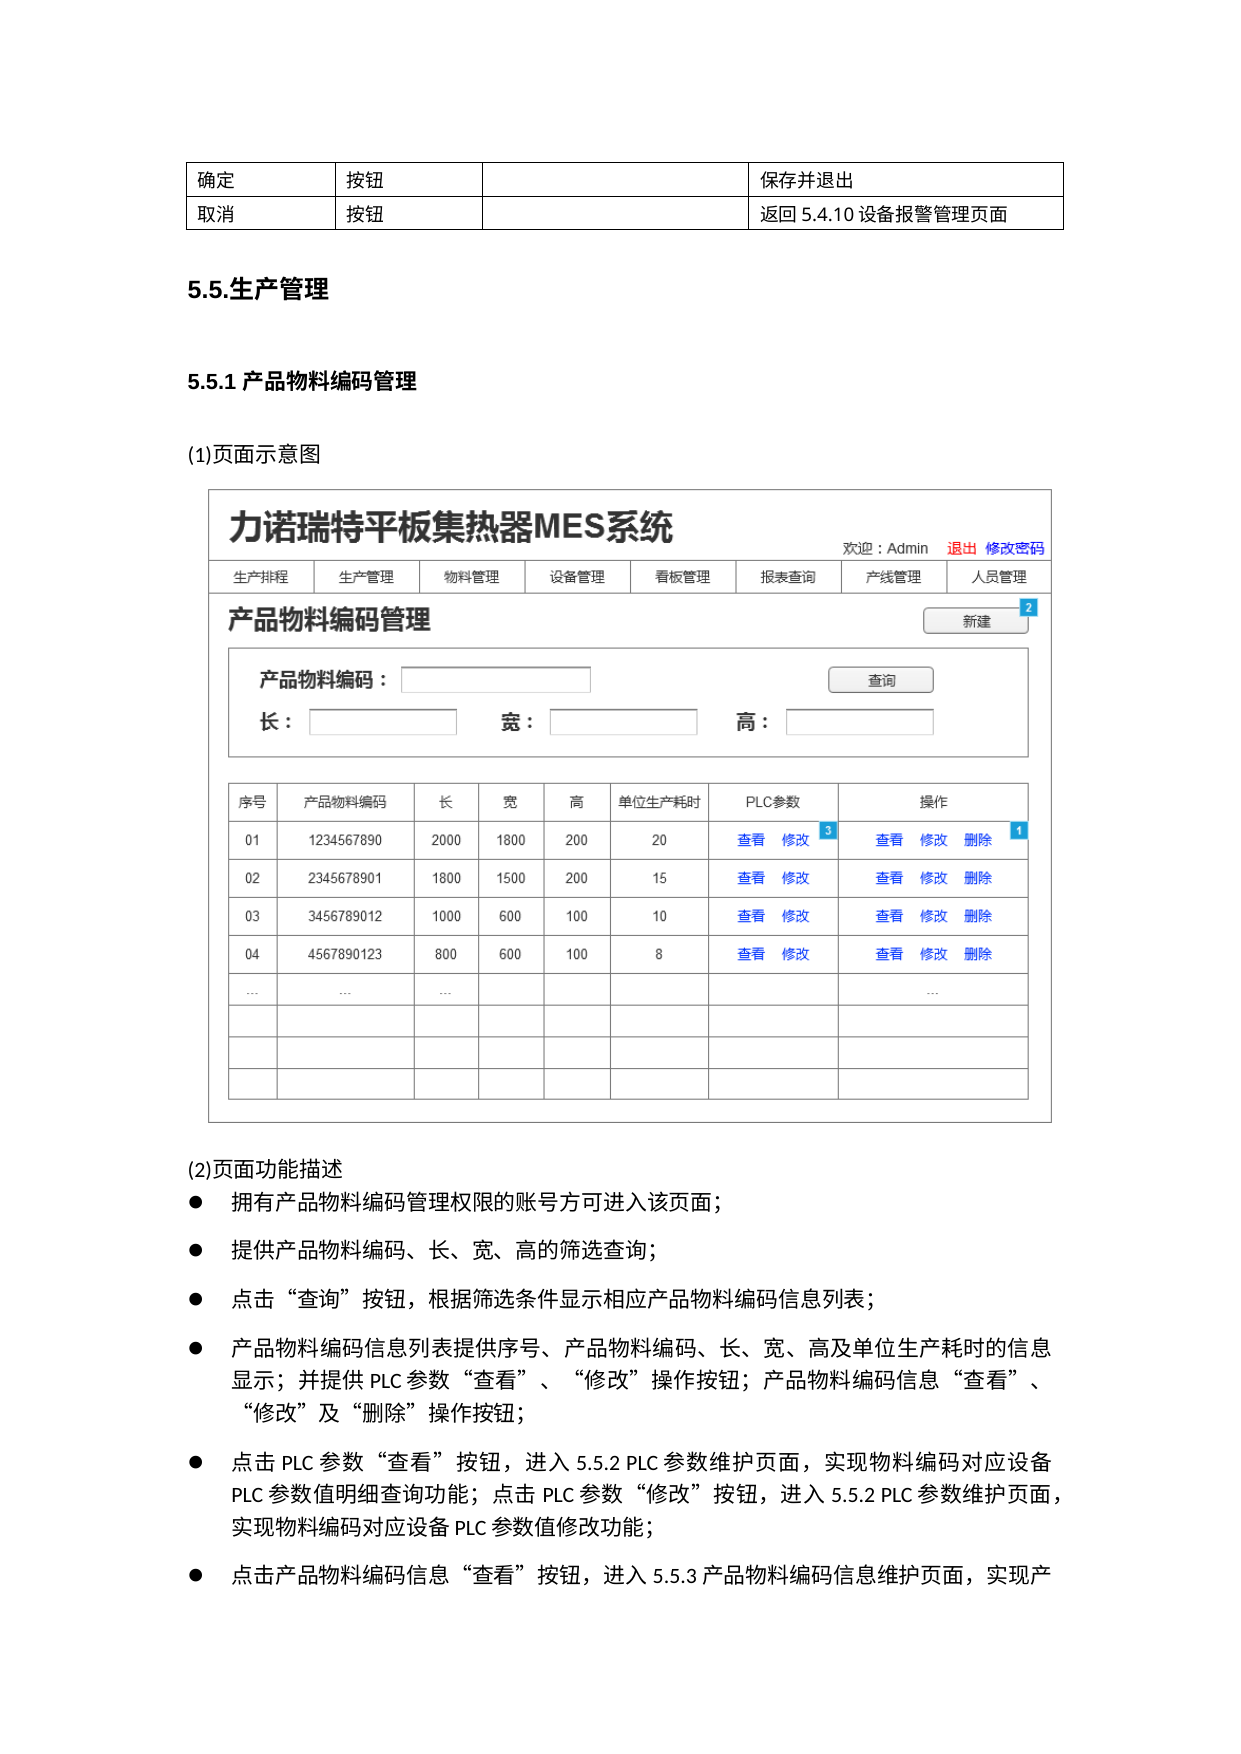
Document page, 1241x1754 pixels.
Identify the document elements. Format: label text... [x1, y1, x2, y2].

text 5.5.生产管理 [187, 255, 1053, 320]
table_cell 按钮 [336, 197, 482, 229]
table_cell [483, 163, 748, 196]
list 产品物料编码信息列表提供序号、产品物料编码、长、宽、高及单位生产耗时的信息显示；并提供PLC参数“查看”、“修改”操作按钮；产品物料编码信息“查看”、“修改”及“删除”操作按钮； [187, 1330, 1053, 1428]
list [187, 1558, 1053, 1590]
table_cell 保存并退出 [749, 163, 1063, 196]
list 点击PLC参数“查看”按钮，进入5.5.2 PLC参数维护页面，实现物料编码对应设备PLC参数值明细查询功能；点击PLC参数“修改”按钮，进入5.5.2 PLC参数维护页面，实现物料编码对应设备PLC参数值修改功能； [187, 1444, 1053, 1542]
list 提供产品物料编码、长、宽、高的筛选查询； [187, 1233, 1053, 1265]
table_cell [483, 197, 748, 229]
text 5.5.1 产品物料编码管理 [187, 363, 1053, 396]
table_cell 返回5.4.10设备报警管理页面 [749, 197, 1063, 229]
table_cell 按钮 [336, 163, 482, 196]
list 点击“查询”按钮，根据筛选条件显示相应产品物料编码信息列表； [187, 1282, 1053, 1314]
list 拥有产品物料编码管理权限的账号方可进入该页面； [187, 1184, 1053, 1217]
text (1)页面示意图 [187, 437, 1053, 469]
picture [187, 469, 1053, 1123]
table_cell 取消 [187, 197, 335, 229]
table_cell 确定 [187, 163, 335, 196]
text (2)页面功能描述 [187, 1152, 1053, 1184]
